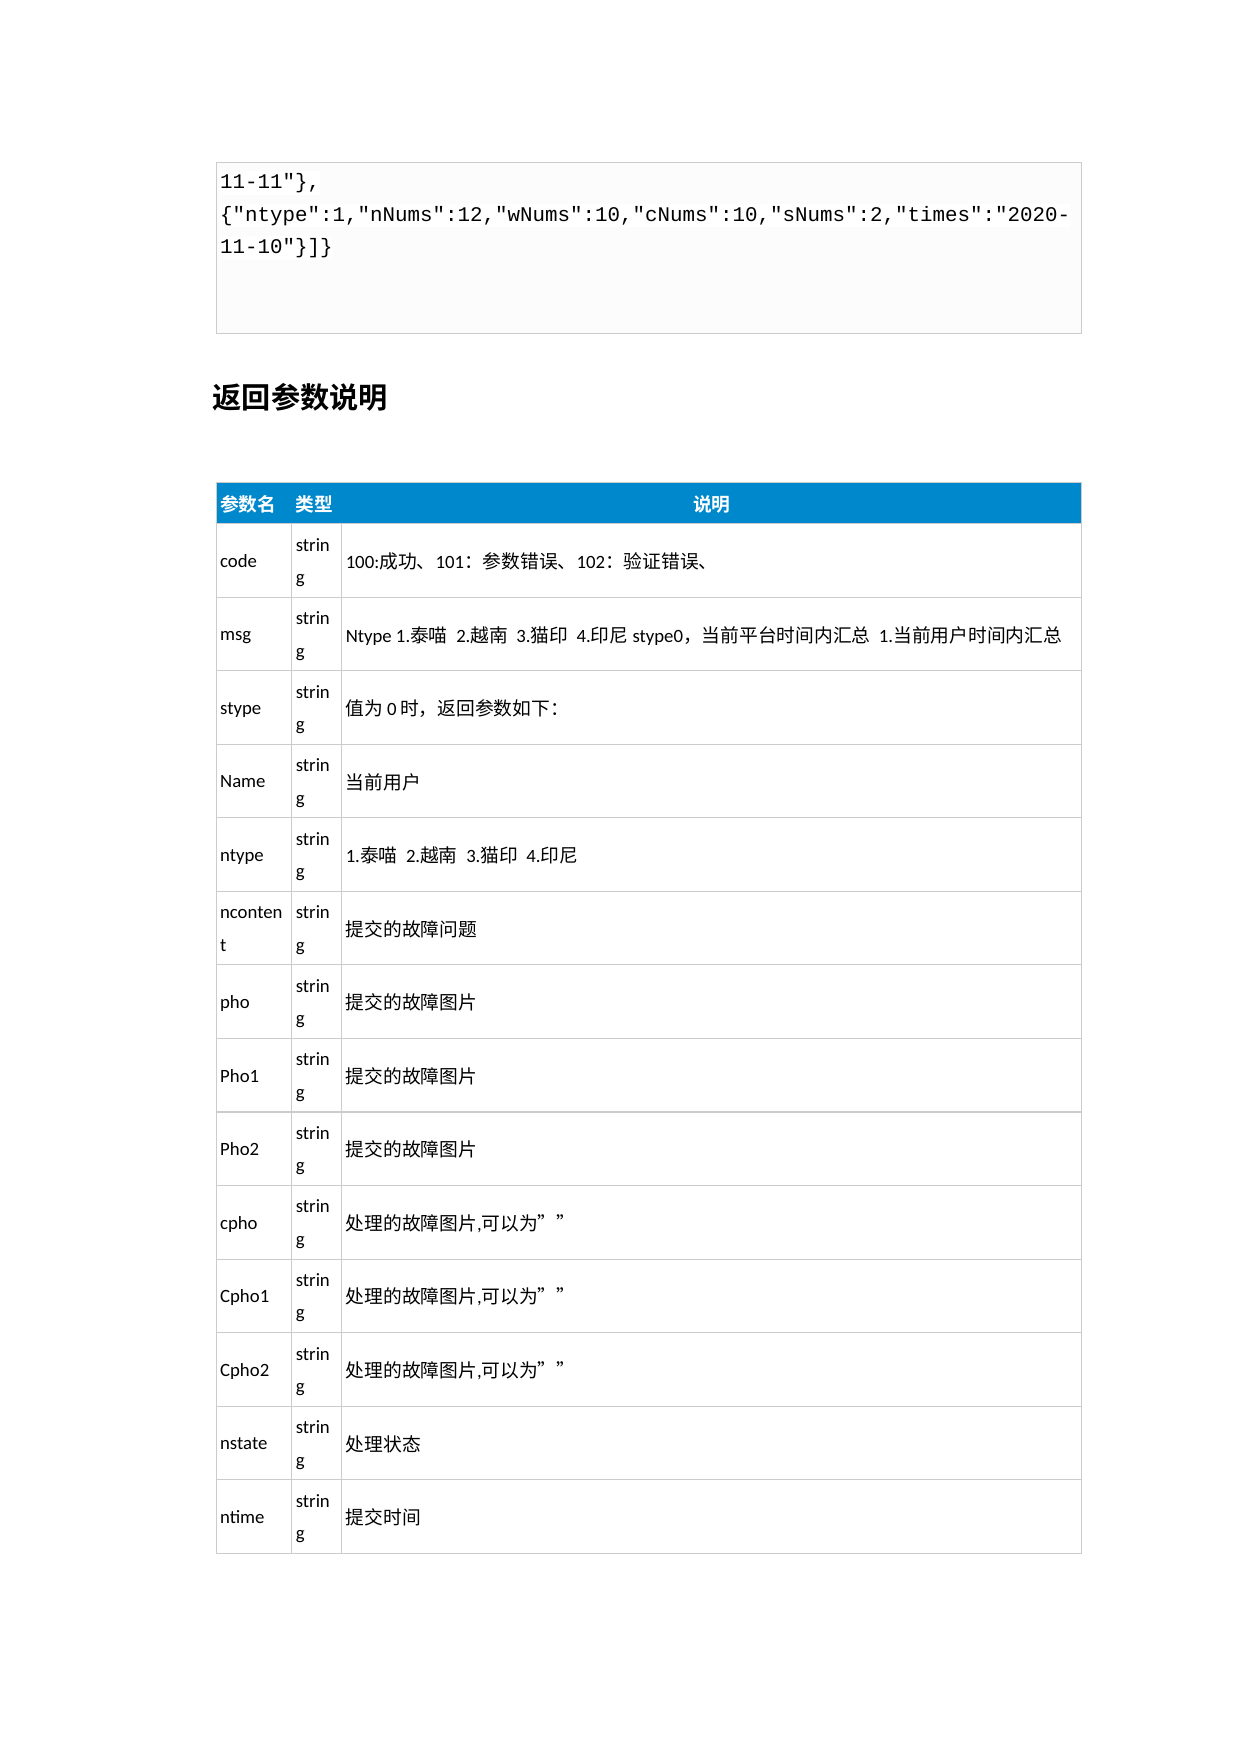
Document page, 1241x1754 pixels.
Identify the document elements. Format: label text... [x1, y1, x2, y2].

table_cell Ntype 1.泰喵 2.越南 3.猫印 4.印尼 stype0，当前平台时间内汇总 1.当前用户时间内汇总 [342, 598, 1081, 670]
table_header 说明 [342, 483, 1081, 523]
table_cell string [292, 1407, 341, 1479]
table_cell ncontent [217, 892, 291, 964]
table_cell string [292, 671, 341, 744]
table_cell string [292, 1480, 341, 1553]
table_cell stype [217, 671, 291, 744]
table_cell pho [217, 965, 291, 1038]
table_header 类型 [292, 483, 342, 523]
table_cell msg [217, 598, 291, 670]
table_cell Cpho2 [217, 1333, 291, 1406]
table_cell nstate [217, 1407, 291, 1479]
table_cell Cpho1 [217, 1260, 291, 1332]
table_cell 提交的故障图片 [342, 1113, 1081, 1185]
table_cell 处理的故障图片,可以为”” [342, 1333, 1081, 1406]
table_cell 100:成功、101：参数错误、102：验证错误、 [342, 524, 1081, 597]
table_cell string [292, 1039, 341, 1111]
table_cell ntype [217, 818, 291, 891]
table_cell Name [217, 745, 291, 817]
table_cell 当前用户 [342, 745, 1081, 817]
table_cell 提交的故障问题 [342, 892, 1081, 964]
subtitle 返回参数说明 [212, 363, 1053, 428]
table_cell 值为0时，返回参数如下： [342, 671, 1081, 744]
table_cell 处理的故障图片,可以为”” [342, 1186, 1081, 1258]
table_cell string [292, 1333, 341, 1406]
table_cell string [292, 524, 341, 597]
table_cell string [292, 598, 341, 670]
table_cell 处理的故障图片,可以为”” [342, 1260, 1081, 1332]
table_cell string [292, 1113, 341, 1185]
table_cell string [292, 745, 341, 817]
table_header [217, 163, 1081, 333]
table_cell string [292, 1186, 341, 1258]
table_header 参数名 [217, 483, 292, 523]
table_cell string [292, 818, 341, 891]
table_cell Pho1 [217, 1039, 291, 1111]
table_cell string [292, 965, 341, 1038]
table_cell cpho [217, 1186, 291, 1258]
table_cell Pho2 [217, 1113, 291, 1185]
table_cell 提交的故障图片 [342, 1039, 1081, 1111]
table_cell ntime [217, 1480, 291, 1553]
table_cell code [217, 524, 291, 597]
table_cell 处理状态 [342, 1407, 1081, 1479]
table_cell string [292, 1260, 341, 1332]
table_cell 提交时间 [342, 1480, 1081, 1553]
table_cell 1.泰喵 2.越南 3.猫印 4.印尼 [342, 818, 1081, 891]
table_cell string [292, 892, 341, 964]
table_cell 提交的故障图片 [342, 965, 1081, 1038]
